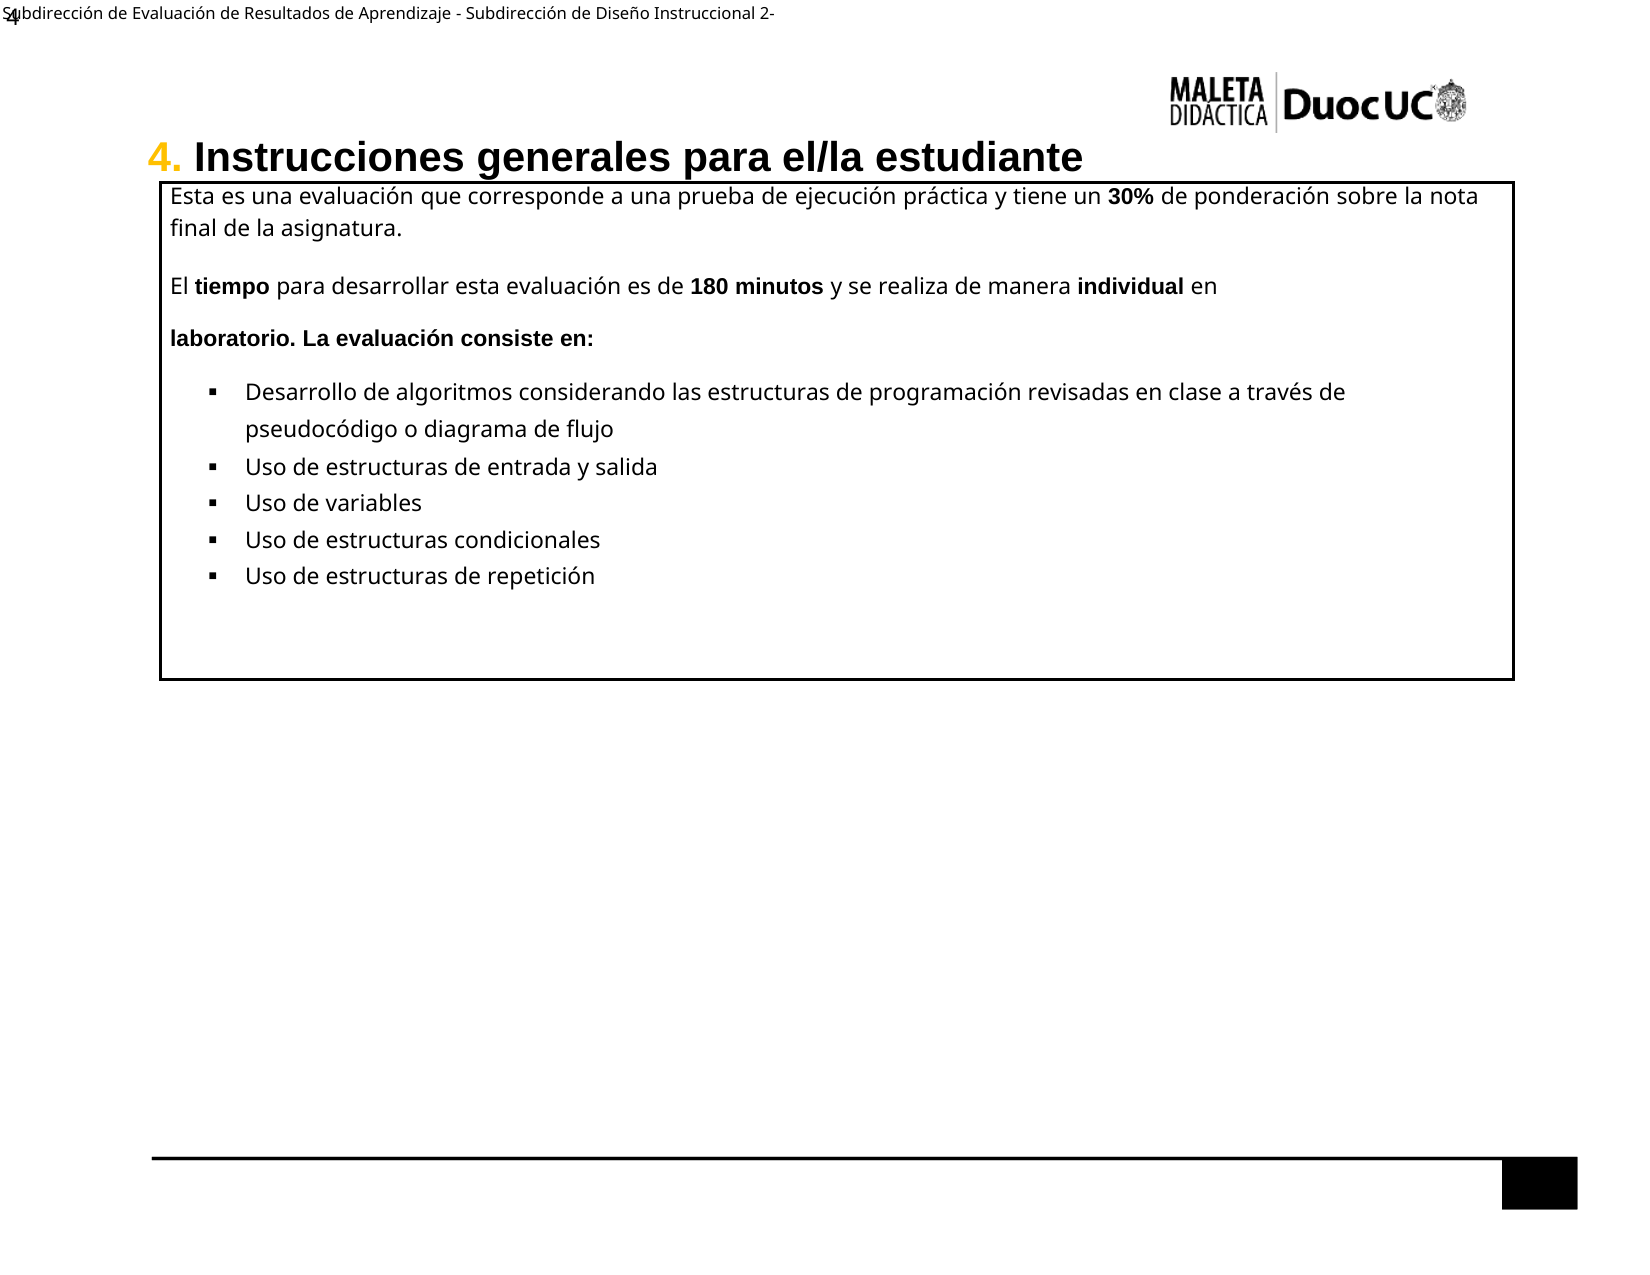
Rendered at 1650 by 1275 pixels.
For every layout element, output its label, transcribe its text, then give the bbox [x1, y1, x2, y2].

picture [1170, 72, 1467, 133]
subtitle Instrucciones generales para el/la estudiante [148, 133, 1525, 181]
